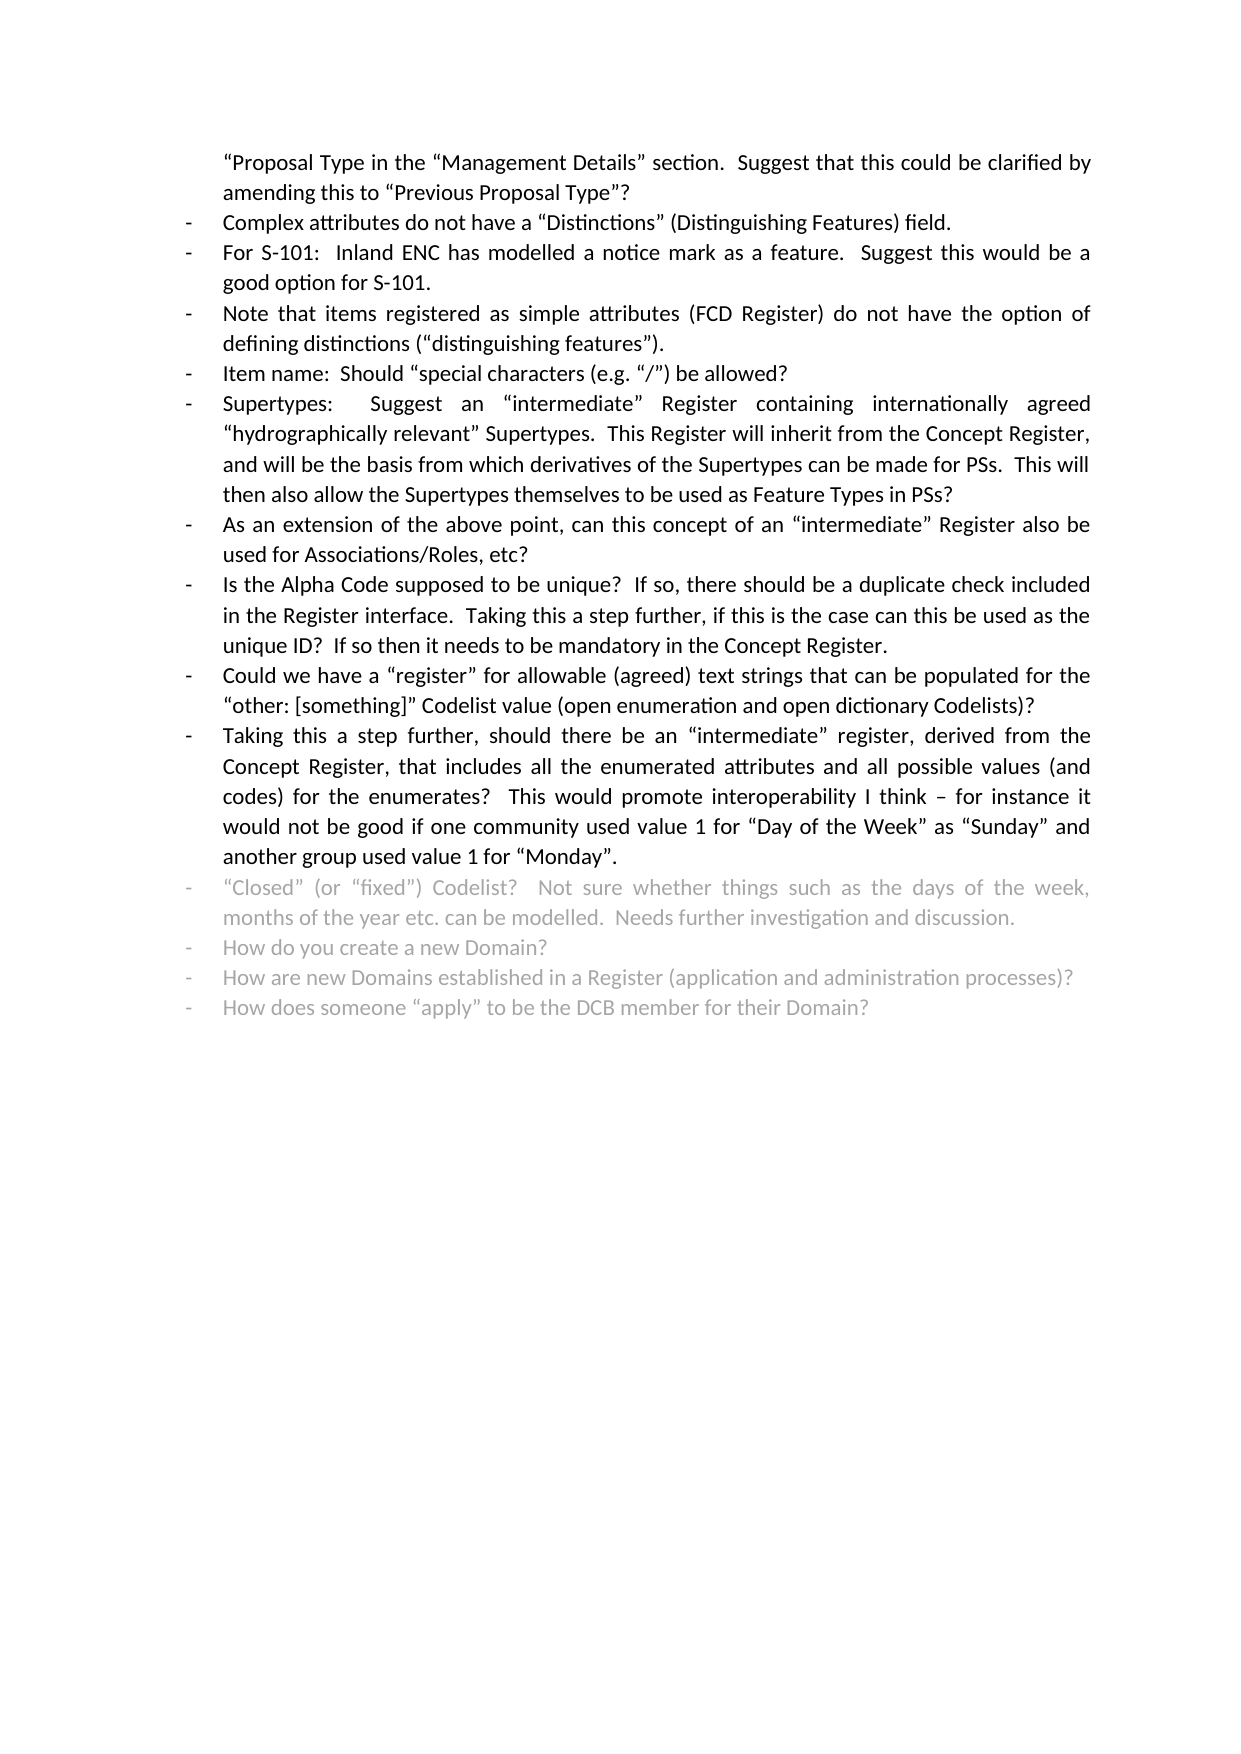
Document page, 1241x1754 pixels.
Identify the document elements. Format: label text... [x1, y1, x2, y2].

list Supertypes: Suggest an “intermediate” Register containing internationally agreed “hydrographically relevant” Supertypes. This Register will inherit from the Concept Register, and will be the basis from which derivatives of the Supertypes can be made for PSs. This will then also allow the Supertypes themselves to be used as Feature Types in PSs? [185, 389, 1093, 508]
list “Closed” (or “fixed”) Codelist? Not sure whether things such as the days of the week, months of the year etc. can be modelled. Needs further investigation and discussion. [185, 873, 1093, 931]
list How does someone “apply” to be the DCB member for their Domain? [185, 993, 1093, 1021]
list How are new Domains established in a Register (application and administration processes)? [185, 963, 1093, 991]
list How do you create a new Domain? [185, 933, 1093, 961]
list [185, 148, 1093, 206]
list Is the Alpha Code supposed to be unique? If so, there should be a duplicate check included in the Register interface. Taking this a step further, if this is the case can this be used as the unique ID? If so then it needs to be mandatory in the Concept Register. [185, 571, 1093, 659]
list Could we have a “register” for allowable (agreed) text strings that can be populated for the “other: [something]” Codelist value (open enumeration and open dictionary Codelists)? [185, 661, 1093, 719]
list As an extension of the above point, can this concept of an “intermediate” Register also be used for Associations/Roles, etc? [185, 510, 1093, 568]
list Item name: Should “special characters (e.g. “/”) be allowed? [185, 359, 1093, 387]
list Note that items registered as simple attributes (FCD Register) do not have the option of defining distinctions (“distinguishing features”). [185, 299, 1093, 357]
list For S-101: Inland ENC has modelled a notice mark as a feature. Suggest this would be a good option for S-101. [185, 238, 1093, 296]
list Taking this a step further, should there be an “intermediate” register, derived from the Concept Register, that includes all the enumerated attributes and all possible values (and codes) for the enumerates? This would promote interoperability I think – for instance it would not be good if one community used value 1 for “Day of the Week” as “Sunday” and another group used value 1 for “Monday”. [185, 722, 1093, 870]
list Complex attributes do not have a “Distinctions” (Distinguishing Features) field. [185, 208, 1093, 236]
